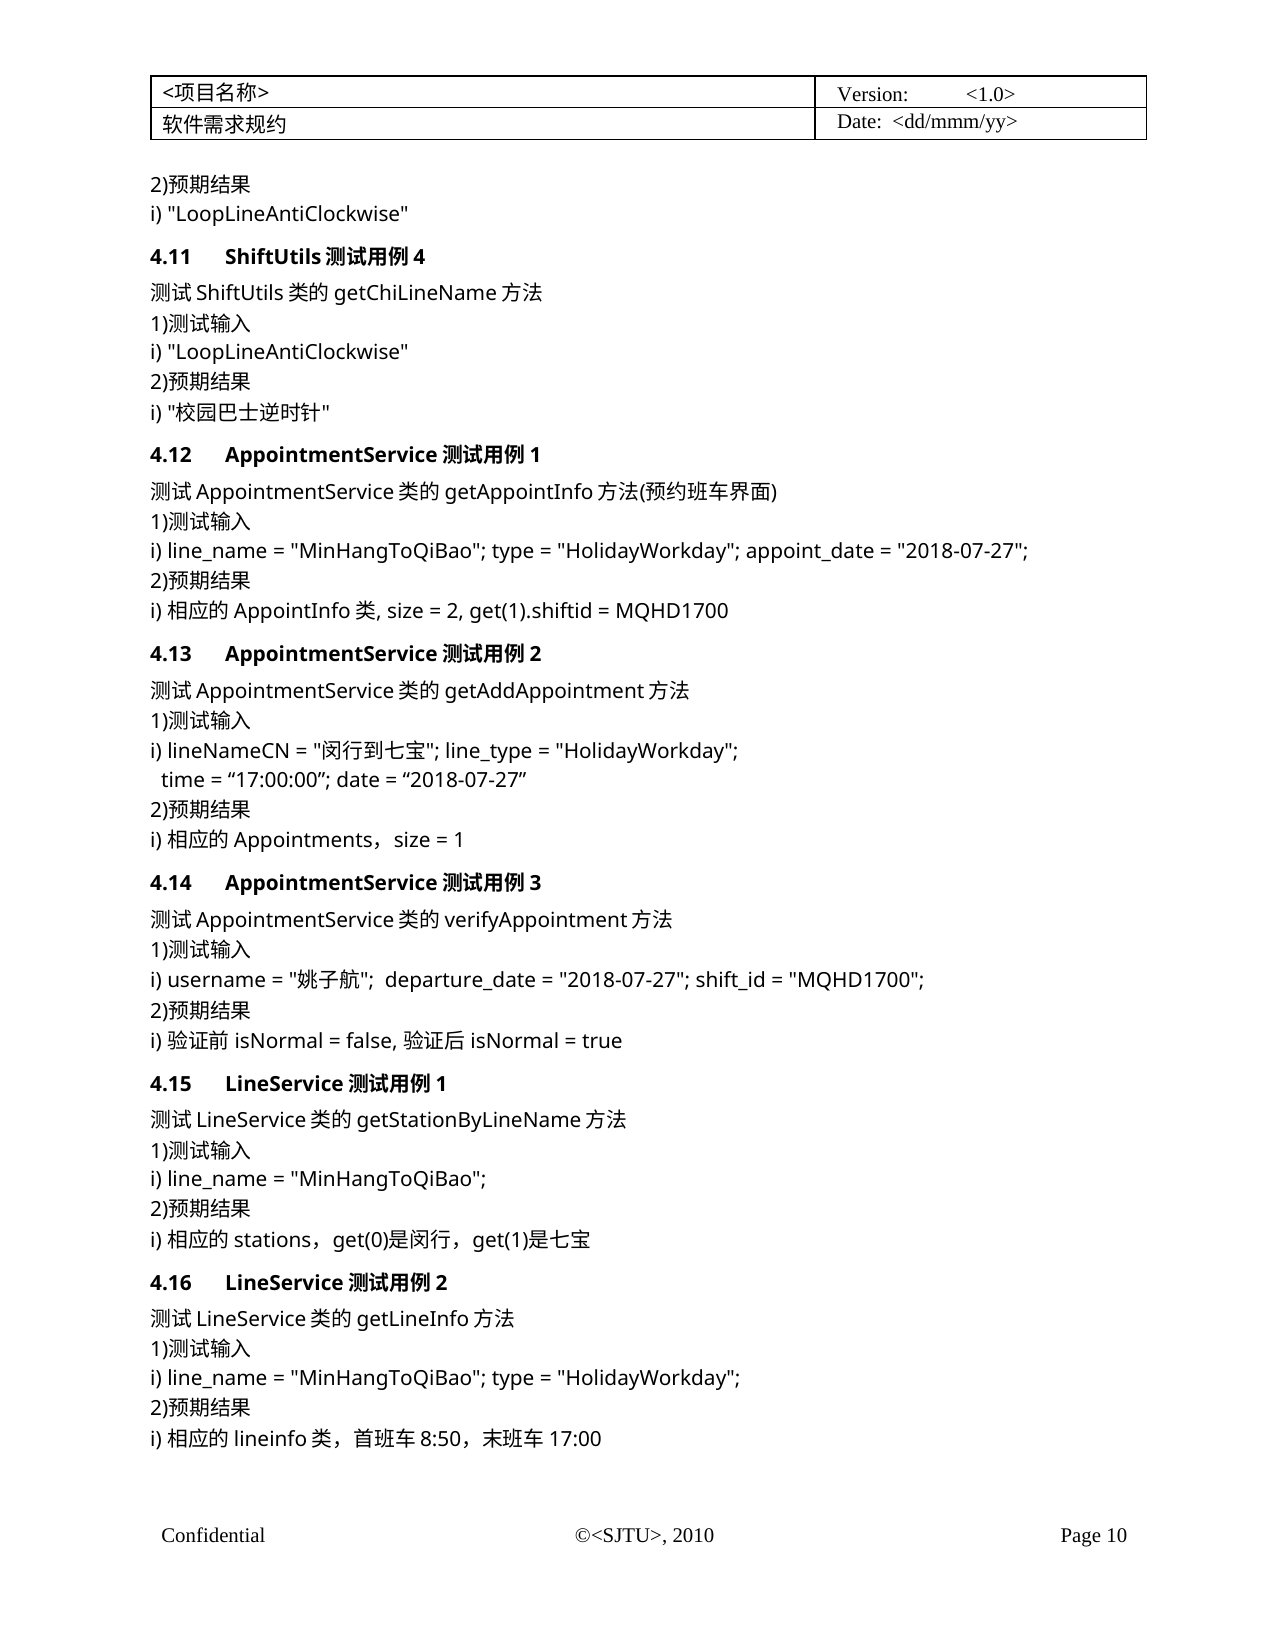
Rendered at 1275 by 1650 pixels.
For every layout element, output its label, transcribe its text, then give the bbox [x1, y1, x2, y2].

text 1)测试输入 [150, 1333, 1125, 1363]
text 测试LineService类的getLineInfo方法 [150, 1302, 1125, 1333]
subtitle LineService测试用例2 [150, 1266, 1125, 1296]
subtitle AppointmentService测试用例3 [150, 866, 1125, 897]
text time = “17:00:00”; date = “2018-07-27” [150, 765, 1125, 793]
text 1)测试输入 [150, 933, 1125, 964]
text i) lineNameCN = "闵行到七宝"; line_type = "HolidayWorkday"; [150, 734, 1125, 765]
text i) 相应的AppointInfo类, size = 2, get(1).shiftid = MQHD1700 [150, 594, 1125, 625]
text i) username = "姚子航"; departure_date = "2018-07-27"; shift_id = "MQHD1700"; [150, 964, 1125, 994]
text i) 相应的lineinfo类，首班车8:50，末班车17:00 [150, 1422, 1125, 1452]
text 测试AppointmentService类的verifyAppointment方法 [150, 903, 1125, 933]
text 1)测试输入 [150, 506, 1125, 536]
subtitle AppointmentService测试用例2 [150, 637, 1125, 668]
text i) line_name = "MinHangToQiBao"; [150, 1164, 1125, 1193]
text 2)预期结果 [150, 994, 1125, 1024]
subtitle LineService测试用例1 [150, 1067, 1125, 1097]
text 1)测试输入 [150, 704, 1125, 734]
subtitle ShiftUtils测试用例4 [150, 240, 1125, 270]
text 2)预期结果 [150, 1193, 1125, 1223]
text 2)预期结果 [150, 564, 1125, 594]
text i) 相应的Appointments，size = 1 [150, 824, 1125, 854]
text 测试AppointmentService类的getAppointInfo方法(预约班车界面) [150, 475, 1125, 506]
text i) "LoopLineAntiClockwise" [150, 337, 1125, 366]
text 1)测试输入 [150, 1134, 1125, 1164]
text 2)预期结果 [150, 793, 1125, 824]
text 测试ShiftUtils类的getChiLineName方法 [150, 276, 1125, 307]
text i) line_name = "MinHangToQiBao"; type = "HolidayWorkday"; appoint_date = "2018-07-27"; [150, 536, 1125, 564]
subtitle AppointmentService测试用例1 [150, 439, 1125, 469]
text i) 相应的stations，get(0)是闵行，get(1)是七宝 [150, 1223, 1125, 1253]
text i) "LoopLineAntiClockwise" [150, 199, 1125, 227]
text i) 验证前 isNormal = false, 验证后 isNormal = true [150, 1024, 1125, 1054]
text 2)预期结果 [150, 169, 1125, 199]
text 测试LineService类的getStationByLineName方法 [150, 1104, 1125, 1134]
text i) "校园巴士逆时针" [150, 396, 1125, 426]
text 2)预期结果 [150, 1391, 1125, 1422]
text 2)预期结果 [150, 366, 1125, 396]
text i) line_name = "MinHangToQiBao"; type = "HolidayWorkday"; [150, 1363, 1125, 1391]
text 测试AppointmentService类的getAddAppointment方法 [150, 674, 1125, 704]
text 1)测试输入 [150, 307, 1125, 337]
